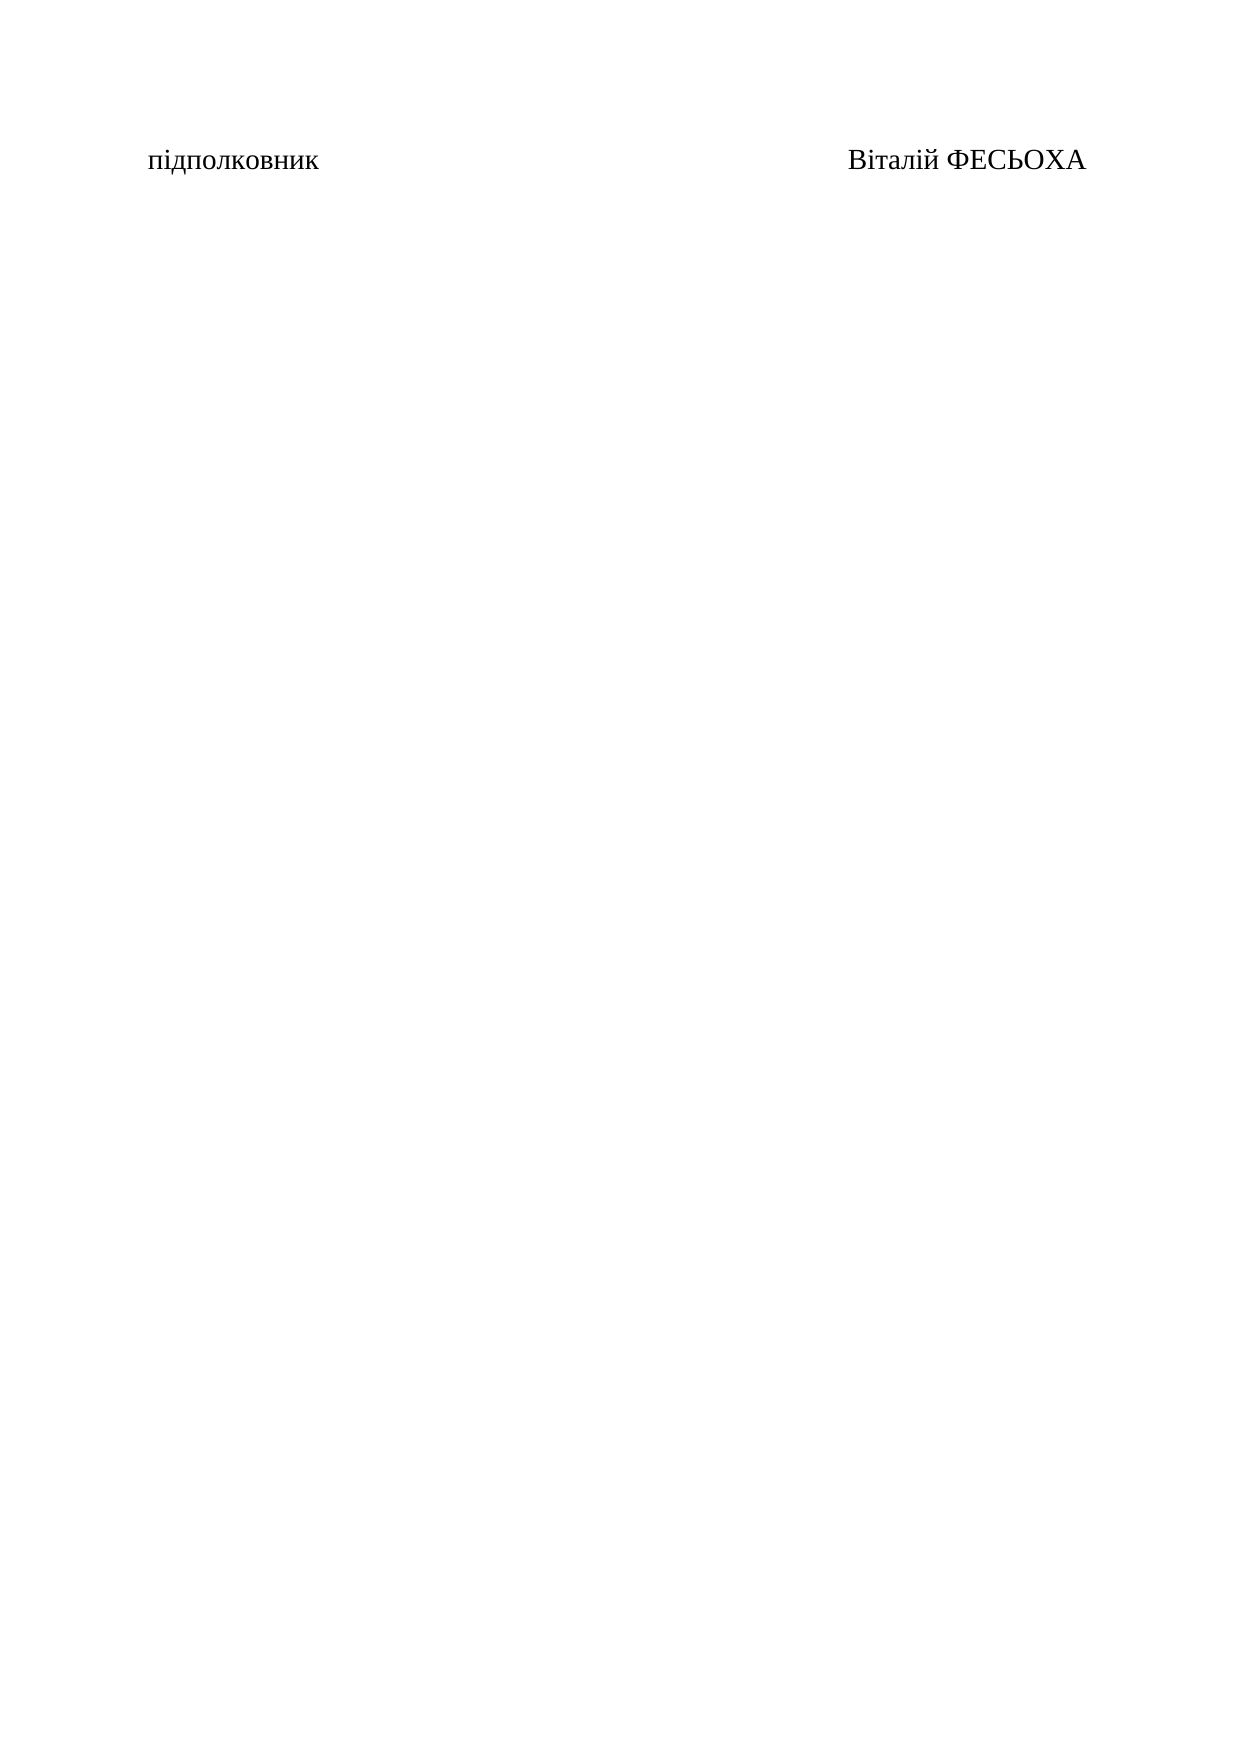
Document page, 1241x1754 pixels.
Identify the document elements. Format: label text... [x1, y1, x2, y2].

text підполковник Віталій ФЕСЬОХА [148, 142, 1152, 176]
